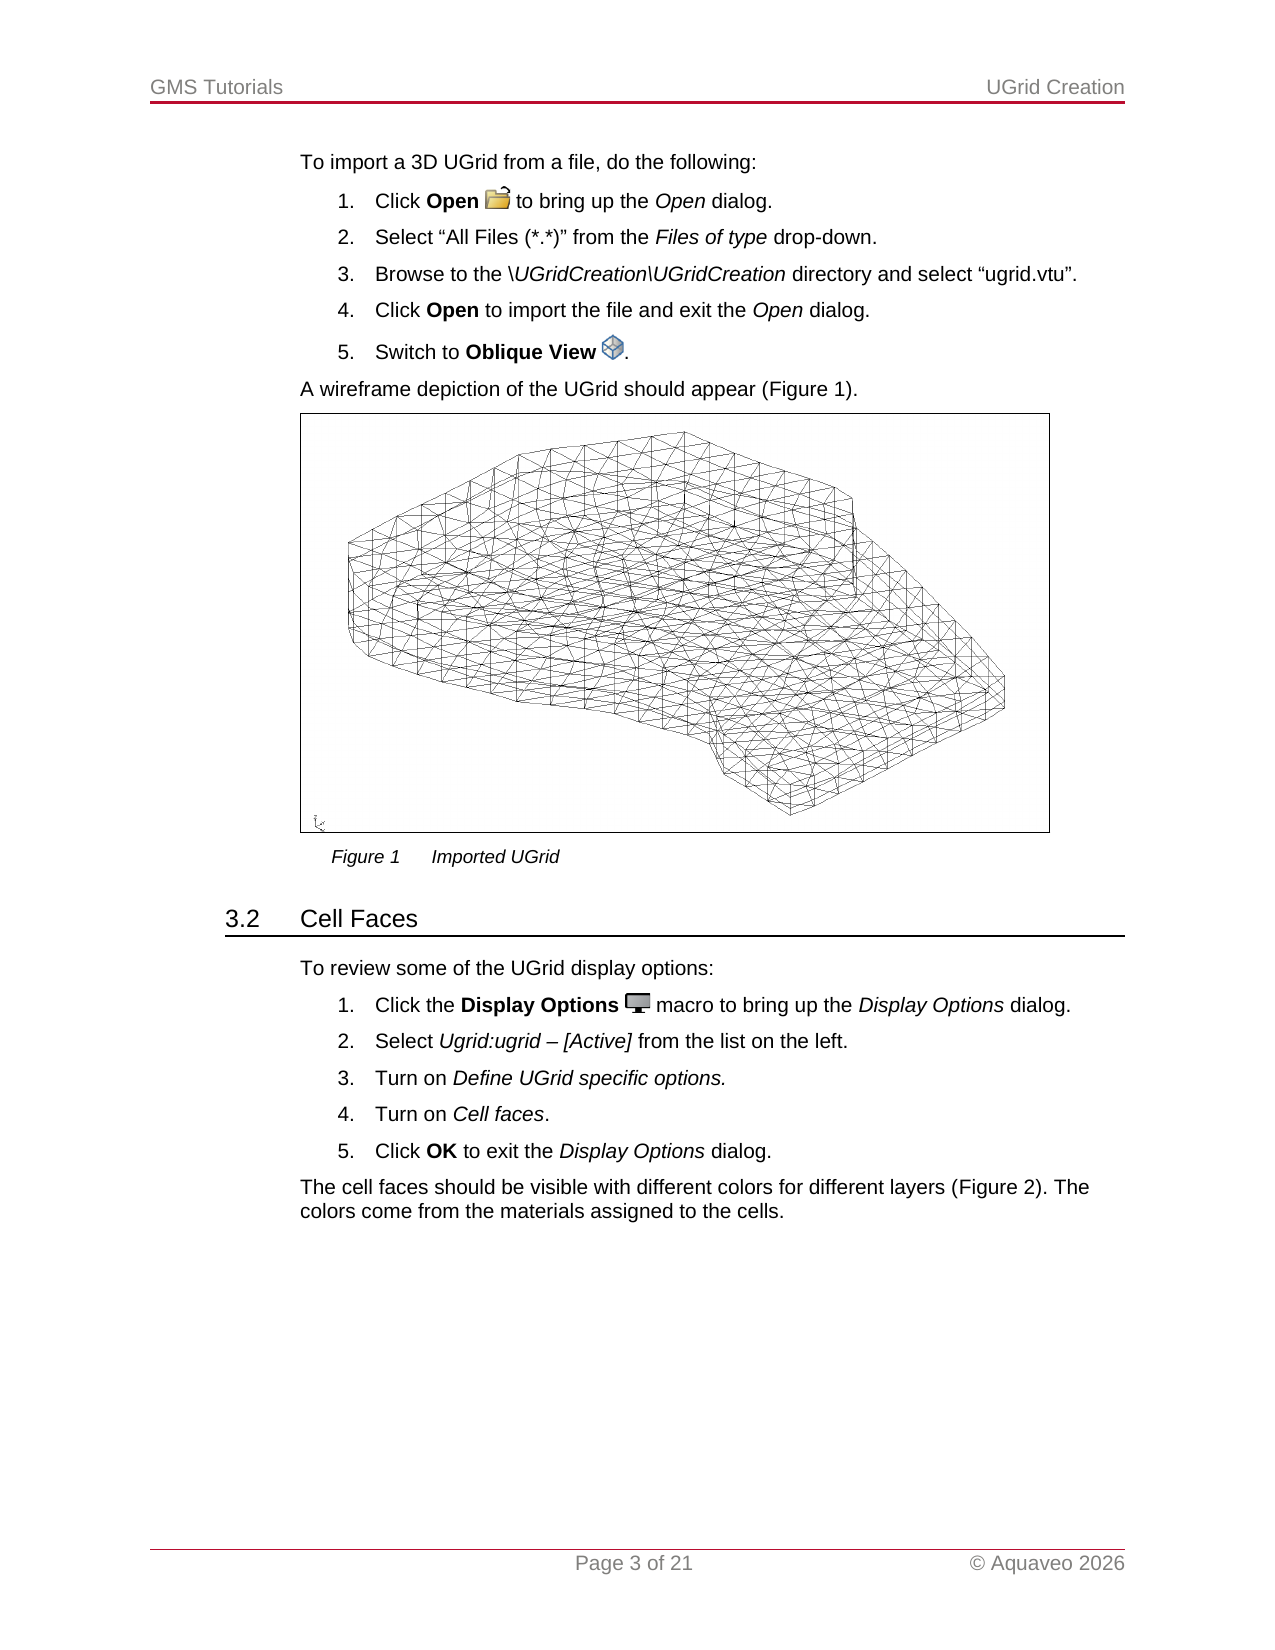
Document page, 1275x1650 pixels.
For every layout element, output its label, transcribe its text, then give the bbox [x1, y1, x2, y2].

list Select “All Files (*.*)” from the Files of type drop-down. [337, 225, 1125, 249]
text Figure 1 Imported UGrid [300, 845, 1125, 867]
picture [601, 334, 624, 360]
list Turn on Define UGrid specific options. [337, 1066, 1125, 1089]
list Click Open to import the file and exit the Open dialog. [337, 298, 1125, 322]
subtitle Cell Faces [225, 904, 1125, 935]
text The cell faces should be visible with different colors for different layers (Figure 2). The colors come from the materials assigned to the cells. [300, 1175, 1125, 1223]
list Select Ugrid:ugrid – [Active] from the list on the left. [337, 1029, 1125, 1053]
list Click Open to bring up the Open dialog. [337, 186, 1125, 213]
text A wireframe depiction of the UGrid should appear (Figure 1). [300, 376, 1125, 400]
list Turn on Cell faces. [337, 1102, 1125, 1126]
list Click the Display Options macro to bring up the Display Options dialog. [337, 993, 1125, 1017]
text To import a 3D UGrid from a file, do the following: [300, 150, 1125, 174]
picture [625, 993, 650, 1013]
picture [485, 186, 511, 209]
text To review some of the UGrid display options: [300, 956, 1125, 980]
list Browse to the \UGridCreation\UGridCreation directory and select “ugrid.vtu”. [337, 262, 1125, 286]
picture [301, 414, 1049, 832]
list Switch to Oblique View . [337, 334, 1125, 364]
list Click OK to exit the Display Options dialog. [337, 1138, 1125, 1162]
